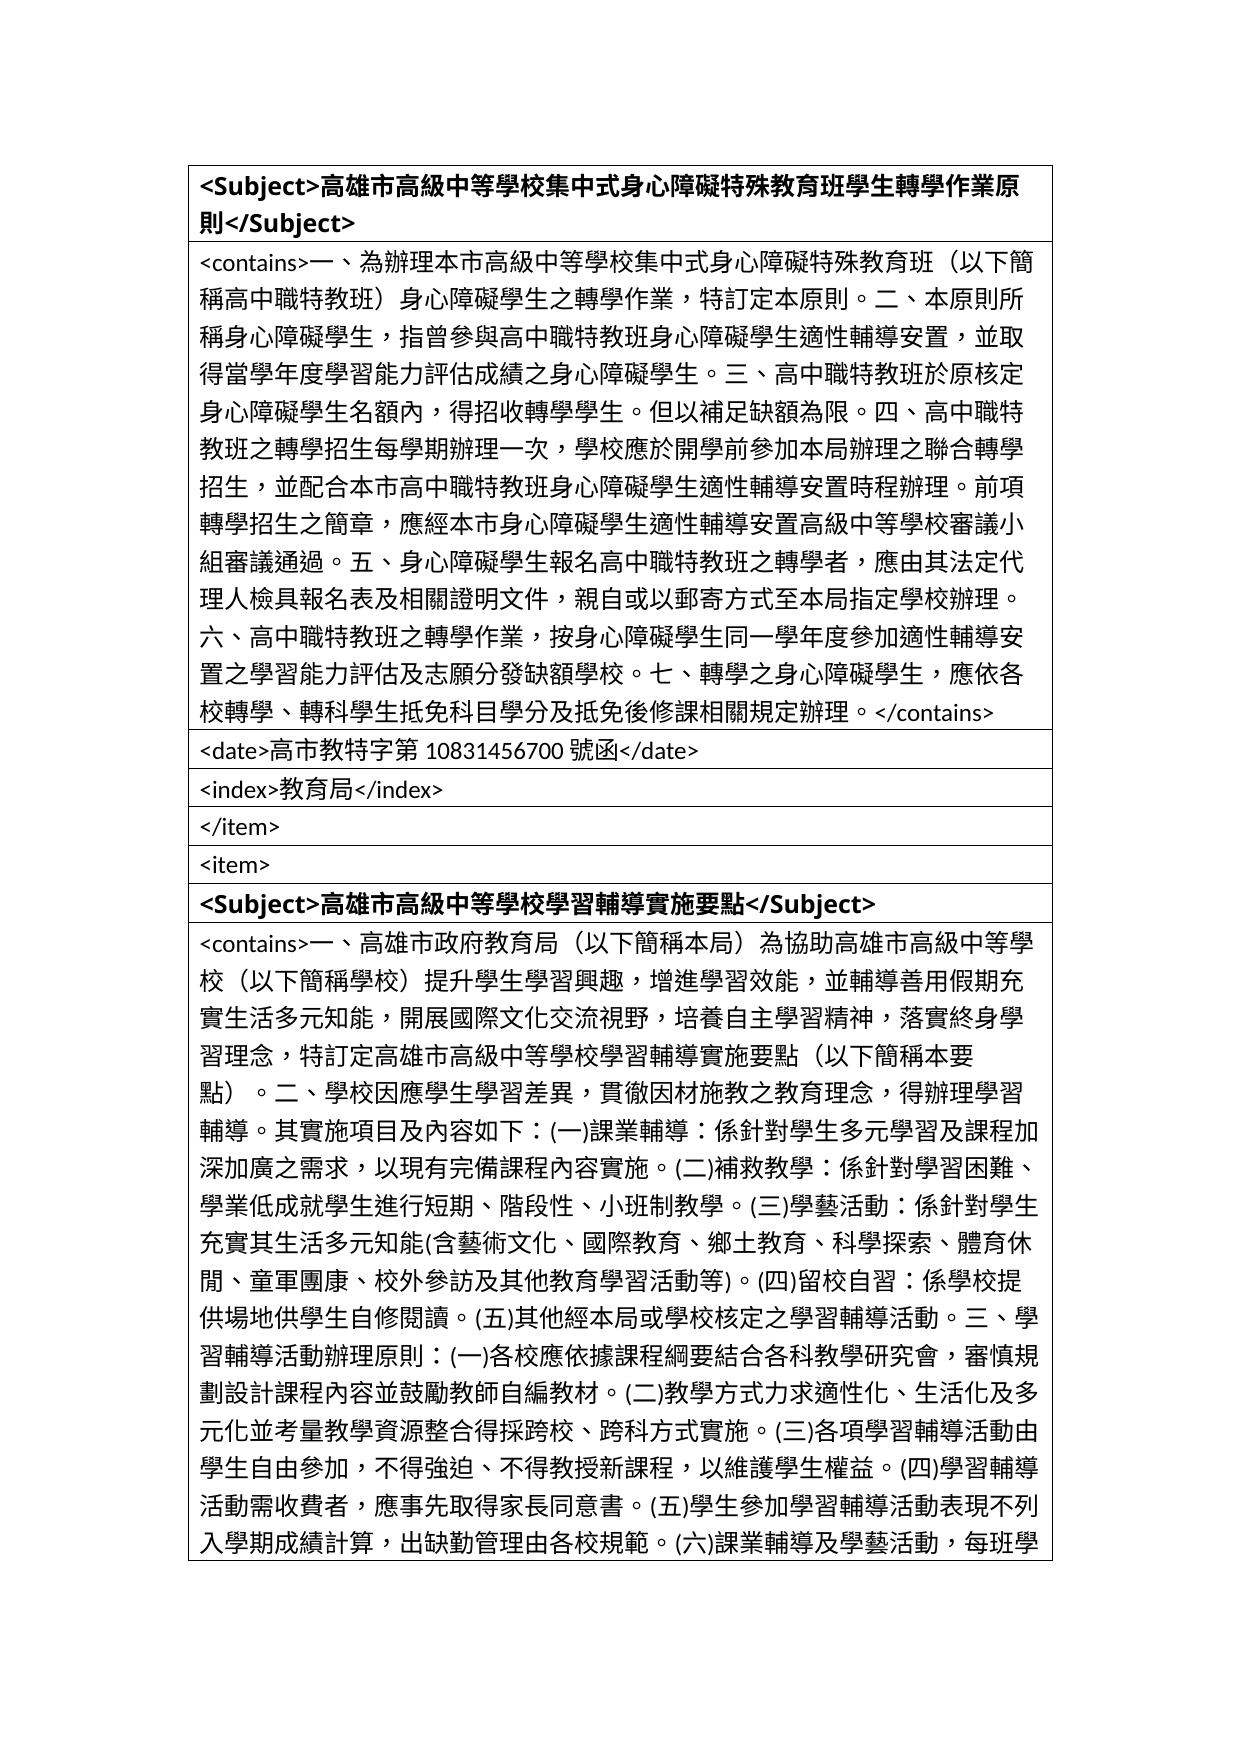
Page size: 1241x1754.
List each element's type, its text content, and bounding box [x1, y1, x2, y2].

table_cell <item> [189, 846, 1052, 883]
table_cell </item> [189, 807, 1052, 845]
table_cell <contains>一、為辦理本市高級中等學校集中式身心障礙特殊教育班（以下簡稱高中職特教班）身心障礙學生之轉學作業，特訂定本原則。二、本原則所稱身心障礙學生，指曾參與高中職特教班身心障礙學生適性輔導安置，並取得當學年度學習能力評估成績之身心障礙學生。三、高中職特教班於原核定身心障礙學生名額內，得招收轉學學生。但以補足缺額為限。四、高中職特教班之轉學招生每學期辦理一次，學校應於開學前參加本局辦理之聯合轉學招生，並配合本市高中職特教班身心障礙學生適性輔導安置時程辦理。前項轉學招生之簡章，應經本市身心障礙學生適性輔導安置高級中等學校審議小組審議通過。五、身心障礙學生報名高中職特教班之轉學者，應由其法定代理人檢具報名表及相關證明文件，親自或以郵寄方式至本局指定學校辦理。六、高中職特教班之轉學作業，按身心障礙學生同一學年度參加適性輔導安置之學習能力評估及志願分發缺額學校。七、轉學之身心障礙學生，應依各校轉學、轉科學生抵免科目學分及抵免後修課相關規定辦理。</contains> [189, 242, 1052, 729]
table_cell <Subject>高雄市高級中等學校集中式身心障礙特殊教育班學生轉學作業原則</Subject> [189, 166, 1052, 241]
table_cell <index>教育局</index> [189, 769, 1052, 806]
table_cell <Subject>高雄市高級中等學校學習輔導實施要點</Subject> [189, 884, 1052, 922]
table_cell <date>高市教特字第10831456700號函</date> [189, 730, 1052, 768]
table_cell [189, 923, 1052, 1560]
